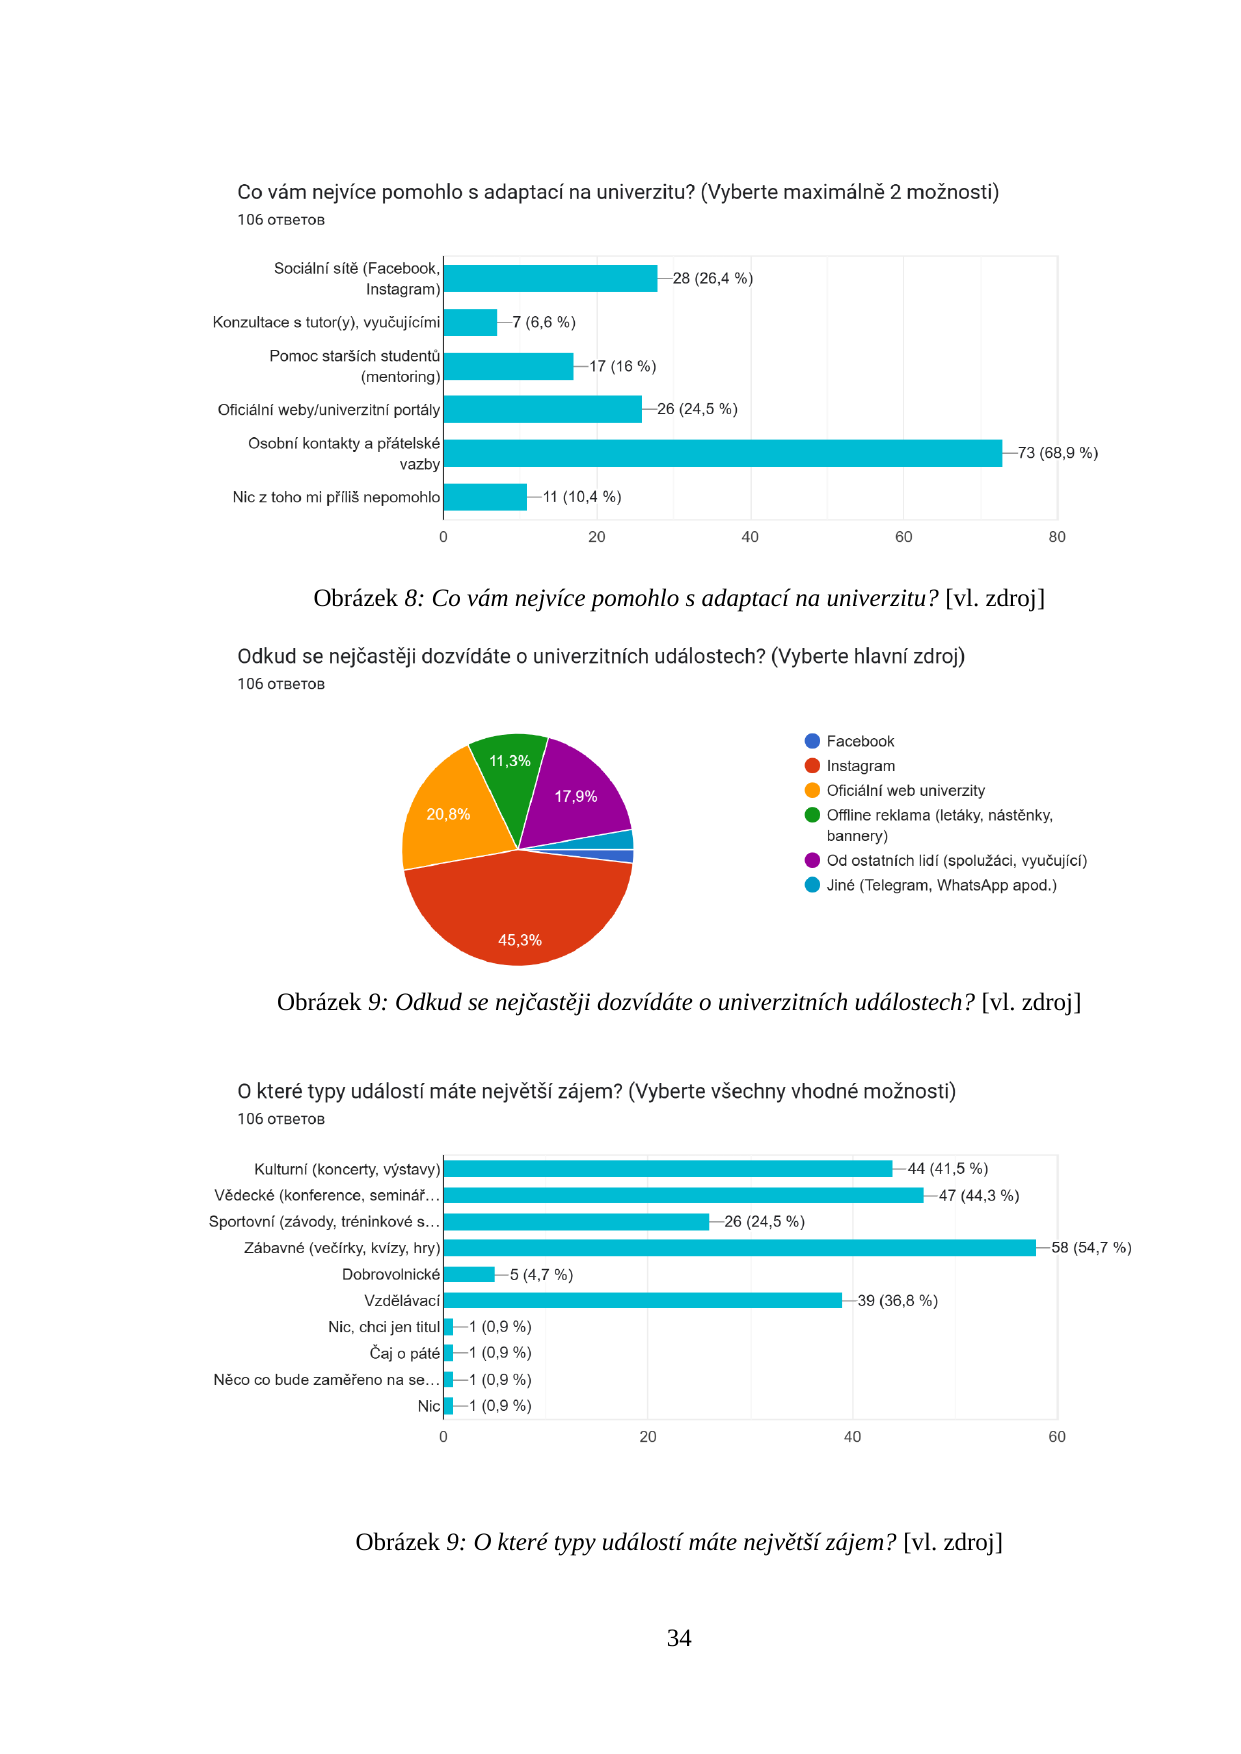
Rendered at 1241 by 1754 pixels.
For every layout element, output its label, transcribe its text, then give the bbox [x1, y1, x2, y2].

text Obrázek 9: Odkud se nejčastěji dozvídáte o univerzitních událostech? [vl. zdroj] [207, 973, 1152, 1016]
picture [206, 1047, 1152, 1497]
text Obrázek 8: Co vám nejvíce pomohlo s adaptací na univerzitu? [vl. zdroj] [207, 583, 1152, 612]
picture [206, 147, 1152, 553]
picture [206, 643, 1152, 973]
text Obrázek 9: O které typy událostí máte největší zájem? [vl. zdroj] [207, 1527, 1152, 1556]
